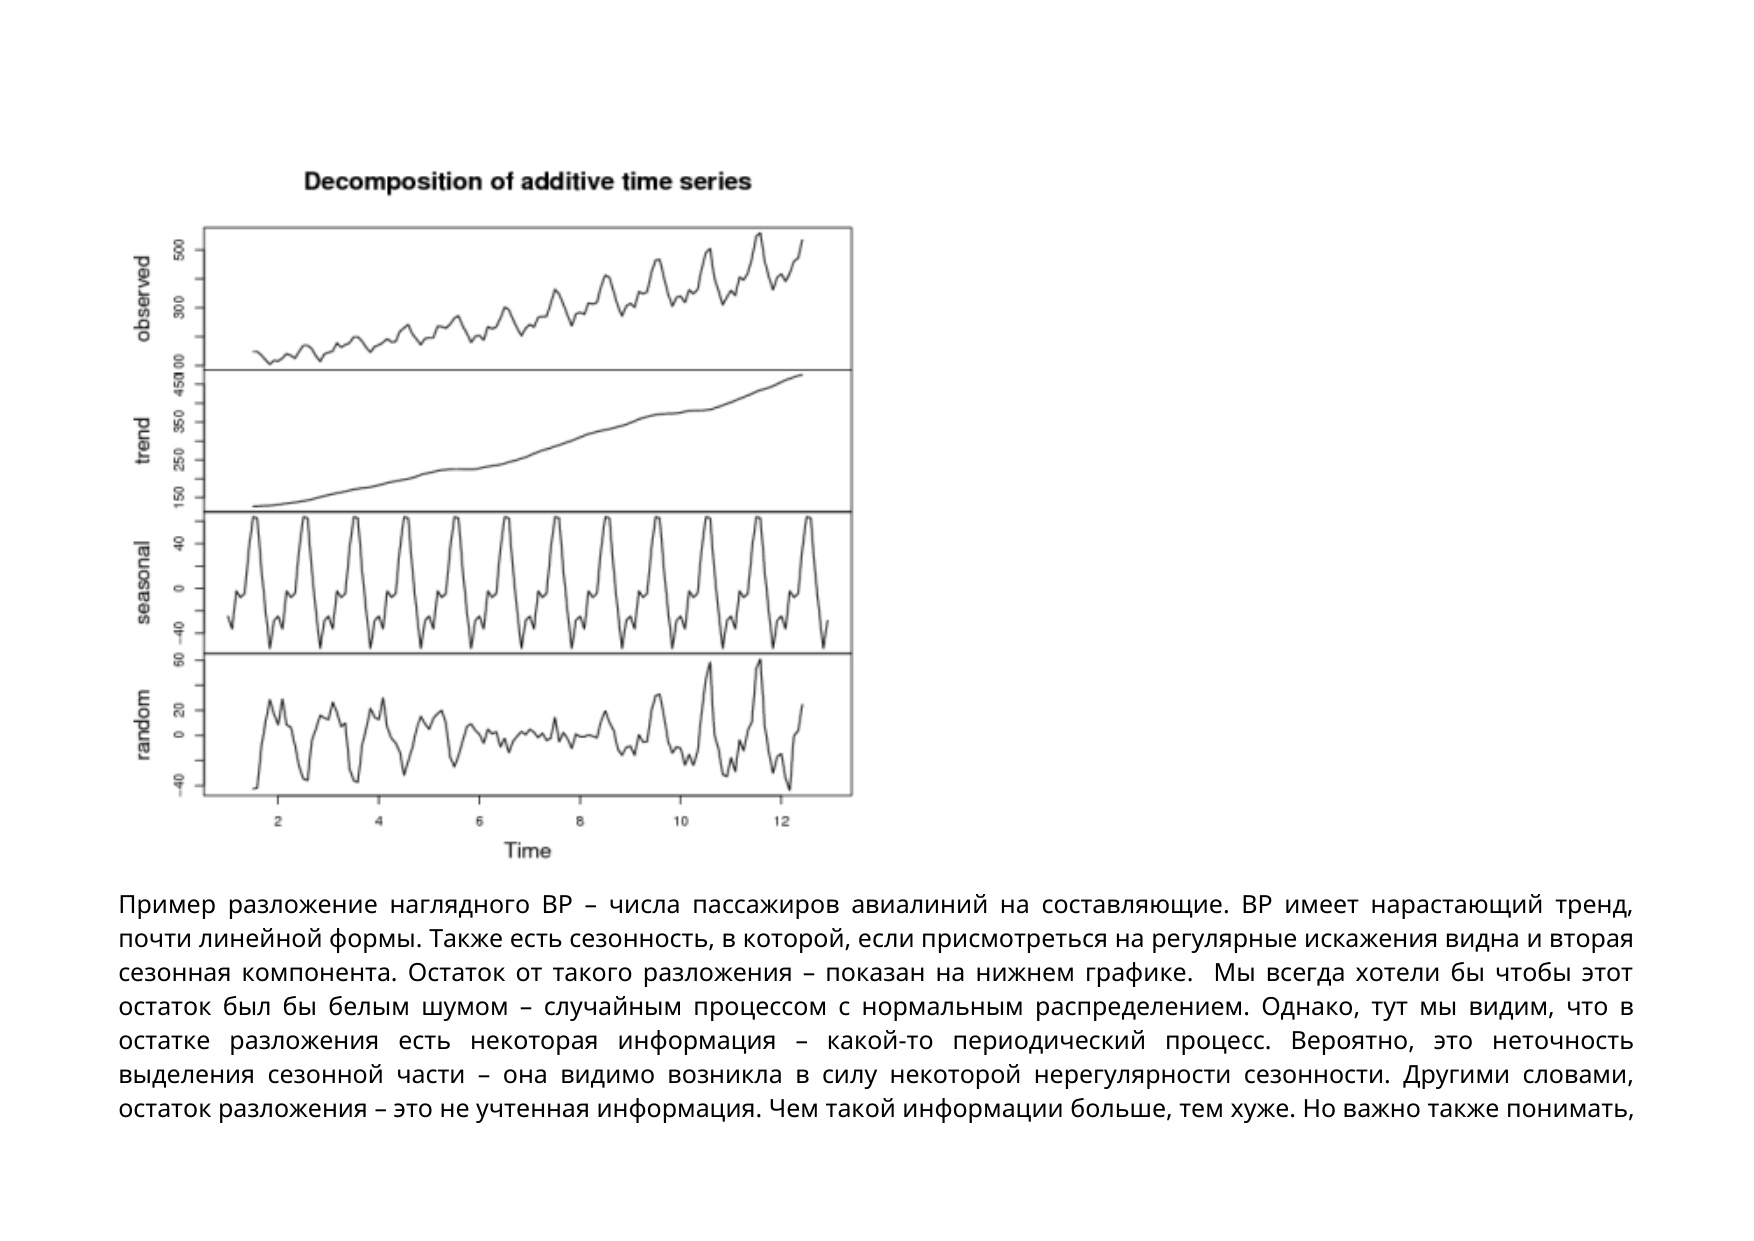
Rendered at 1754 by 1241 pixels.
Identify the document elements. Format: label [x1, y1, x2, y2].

text [118, 886, 1636, 1125]
picture [118, 146, 887, 868]
